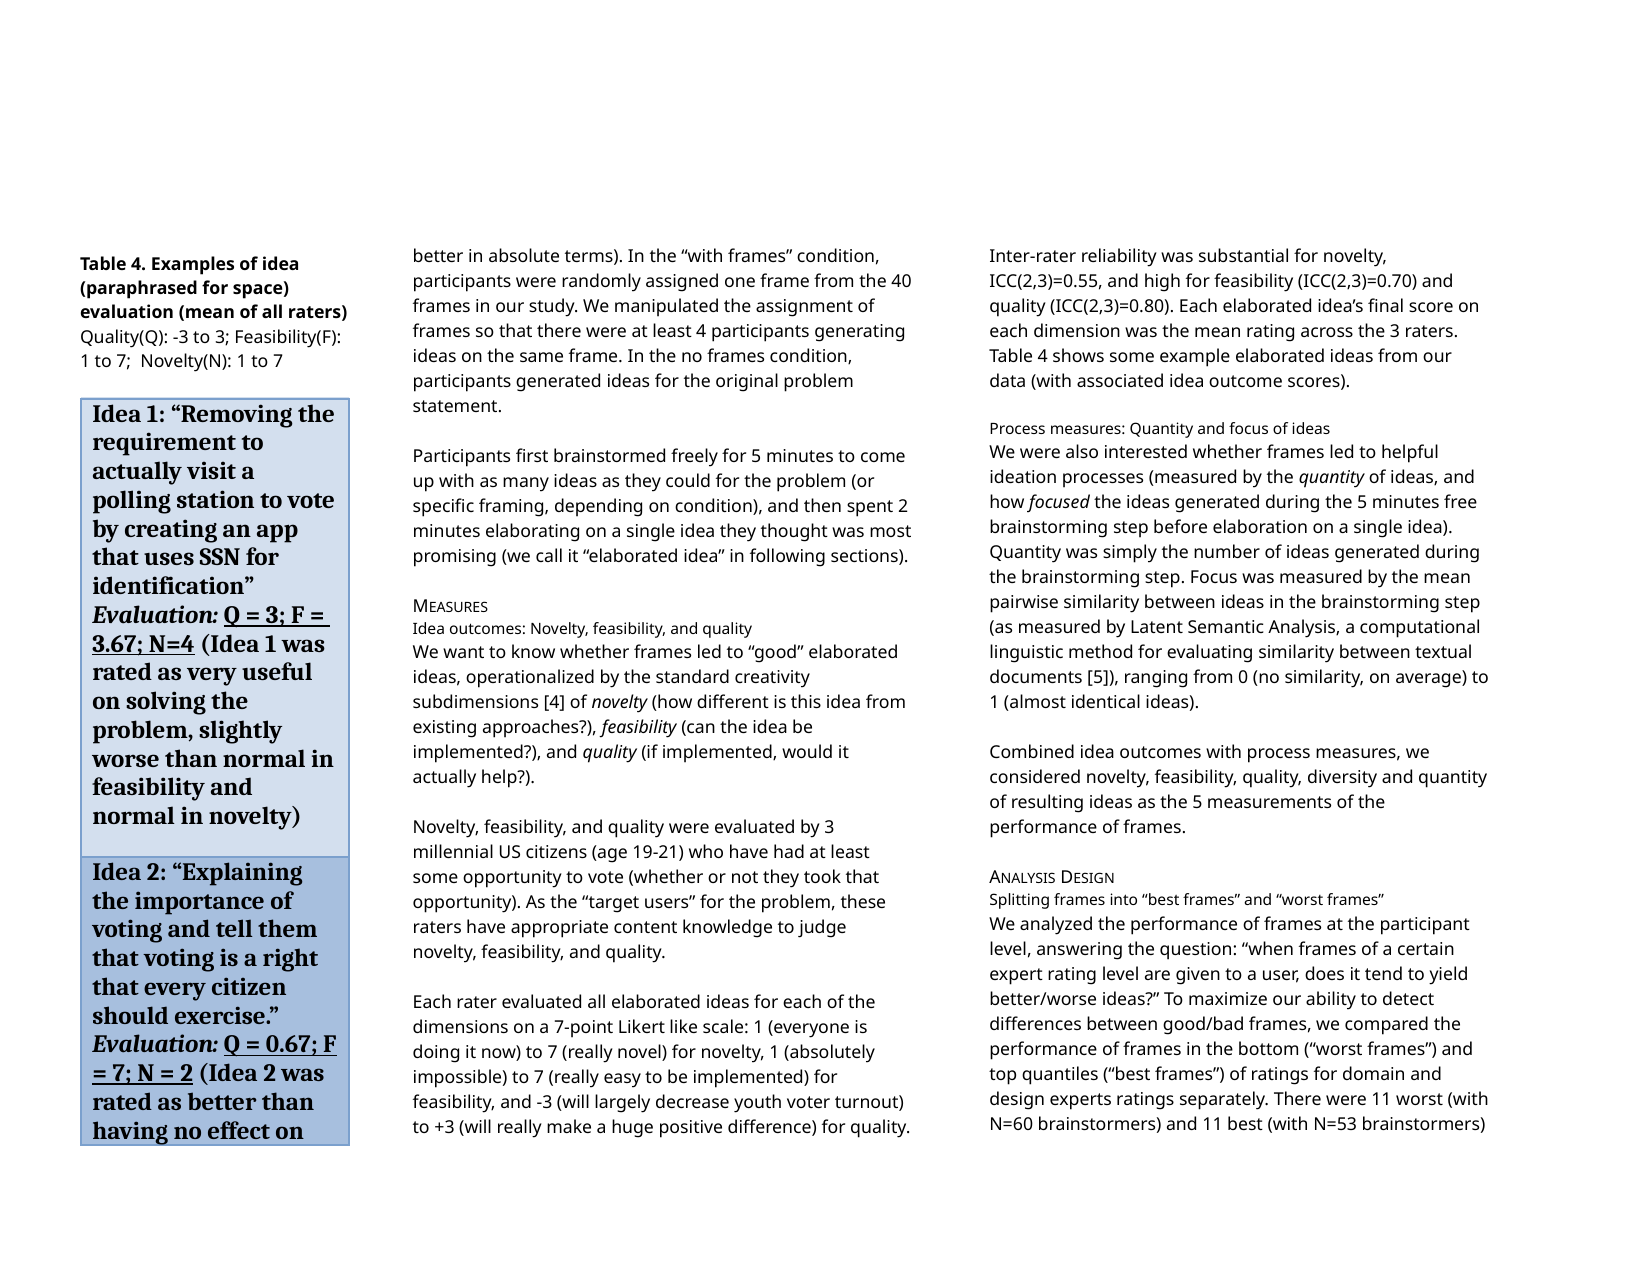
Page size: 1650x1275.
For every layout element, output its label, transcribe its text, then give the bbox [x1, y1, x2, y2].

text Combined idea outcomes with process measures, we considered novelty, feasibility, quality, diversity and quantity of resulting ideas as the 5 measurements of the performance of frames. [989, 739, 1491, 839]
text Participants first brainstormed freely for 5 minutes to come up with as many ideas as they could for the problem (or specific framing, depending on condition), and then spent 2 minutes elaborating on a single idea they thought was most promising (we call it “elaborated idea” in following sections). [412, 443, 914, 568]
subtitle Process measures: Quantity and focus of ideas [989, 418, 1491, 439]
text Each rater evaluated all elaborated ideas for each of the dimensions on a 7-point Likert like scale: 1 (everyone is doing it now) to 7 (really novel) for novelty, 1 (absolutely impossible) to 7 (really easy to be implemented) for feasibility, and -3 (will largely decrease youth voter turnout) to +3 (will really make a huge positive difference) for quality. Inter-rater reliability was substantial for novelty, ICC(2,3)=0.55, and high for feasibility (ICC(2,3)=0.70) and quality (ICC(2,3)=0.80). Each elaborated idea’s final score on each dimension was the mean rating across the 3 raters. Table 4 shows some example elaborated ideas from our data (with associated idea outcome scores). [989, 243, 1491, 393]
subtitle Idea outcomes: Novelty, feasibility, and quality [412, 618, 914, 639]
text We were also interested whether frames led to helpful ideation processes (measured by the quantity of ideas, and how focused the ideas generated during the 5 minutes free brainstorming step before elaboration on a single idea). Quantity was simply the number of ideas generated during the brainstorming step. Focus was measured by the mean pairwise similarity between ideas in the brainstorming step (as measured by Latent Semantic Analysis, a computational linguistic method for evaluating similarity between textual documents [5]), ranging from 0 (no similarity, on average) to 1 (almost identical ideas). [989, 439, 1491, 714]
subtitle Splitting frames into “best frames” and “worst frames” [989, 889, 1491, 910]
text Novelty, feasibility, and quality were evaluated by 3 millennial US citizens (age 19-21) who have had at least some opportunity to vote (whether or not they took that opportunity). As the “target users” for the problem, these raters have appropriate content knowledge to judge novelty, feasibility, and quality. [412, 814, 914, 964]
subtitle Measures [412, 593, 914, 618]
text Each rater evaluated all elaborated ideas for each of the dimensions on a 7-point Likert like scale: 1 (everyone is doing it now) to 7 (really novel) for novelty, 1 (absolutely impossible) to 7 (really easy to be implemented) for feasibility, and -3 (will largely decrease youth voter turnout) to +3 (will really make a huge positive difference) for quality. Inter-rater reliability was substantial for novelty, ICC(2,3)=0.55, and high for feasibility (ICC(2,3)=0.70) and quality (ICC(2,3)=0.80). Each elaborated idea’s final score on each dimension was the mean rating across the 3 raters. Table 4 shows some example elaborated ideas from our data (with associated idea outcome scores). [412, 989, 914, 1139]
subtitle Analysis Design [989, 864, 1491, 889]
text We want to know whether frames led to “good” elaborated ideas, operationalized by the standard creativity subdimensions [4] of novelty (how different is this idea from existing approaches?), feasibility (can the idea be implemented?), and quality (if implemented, would it actually help?). [412, 639, 914, 789]
